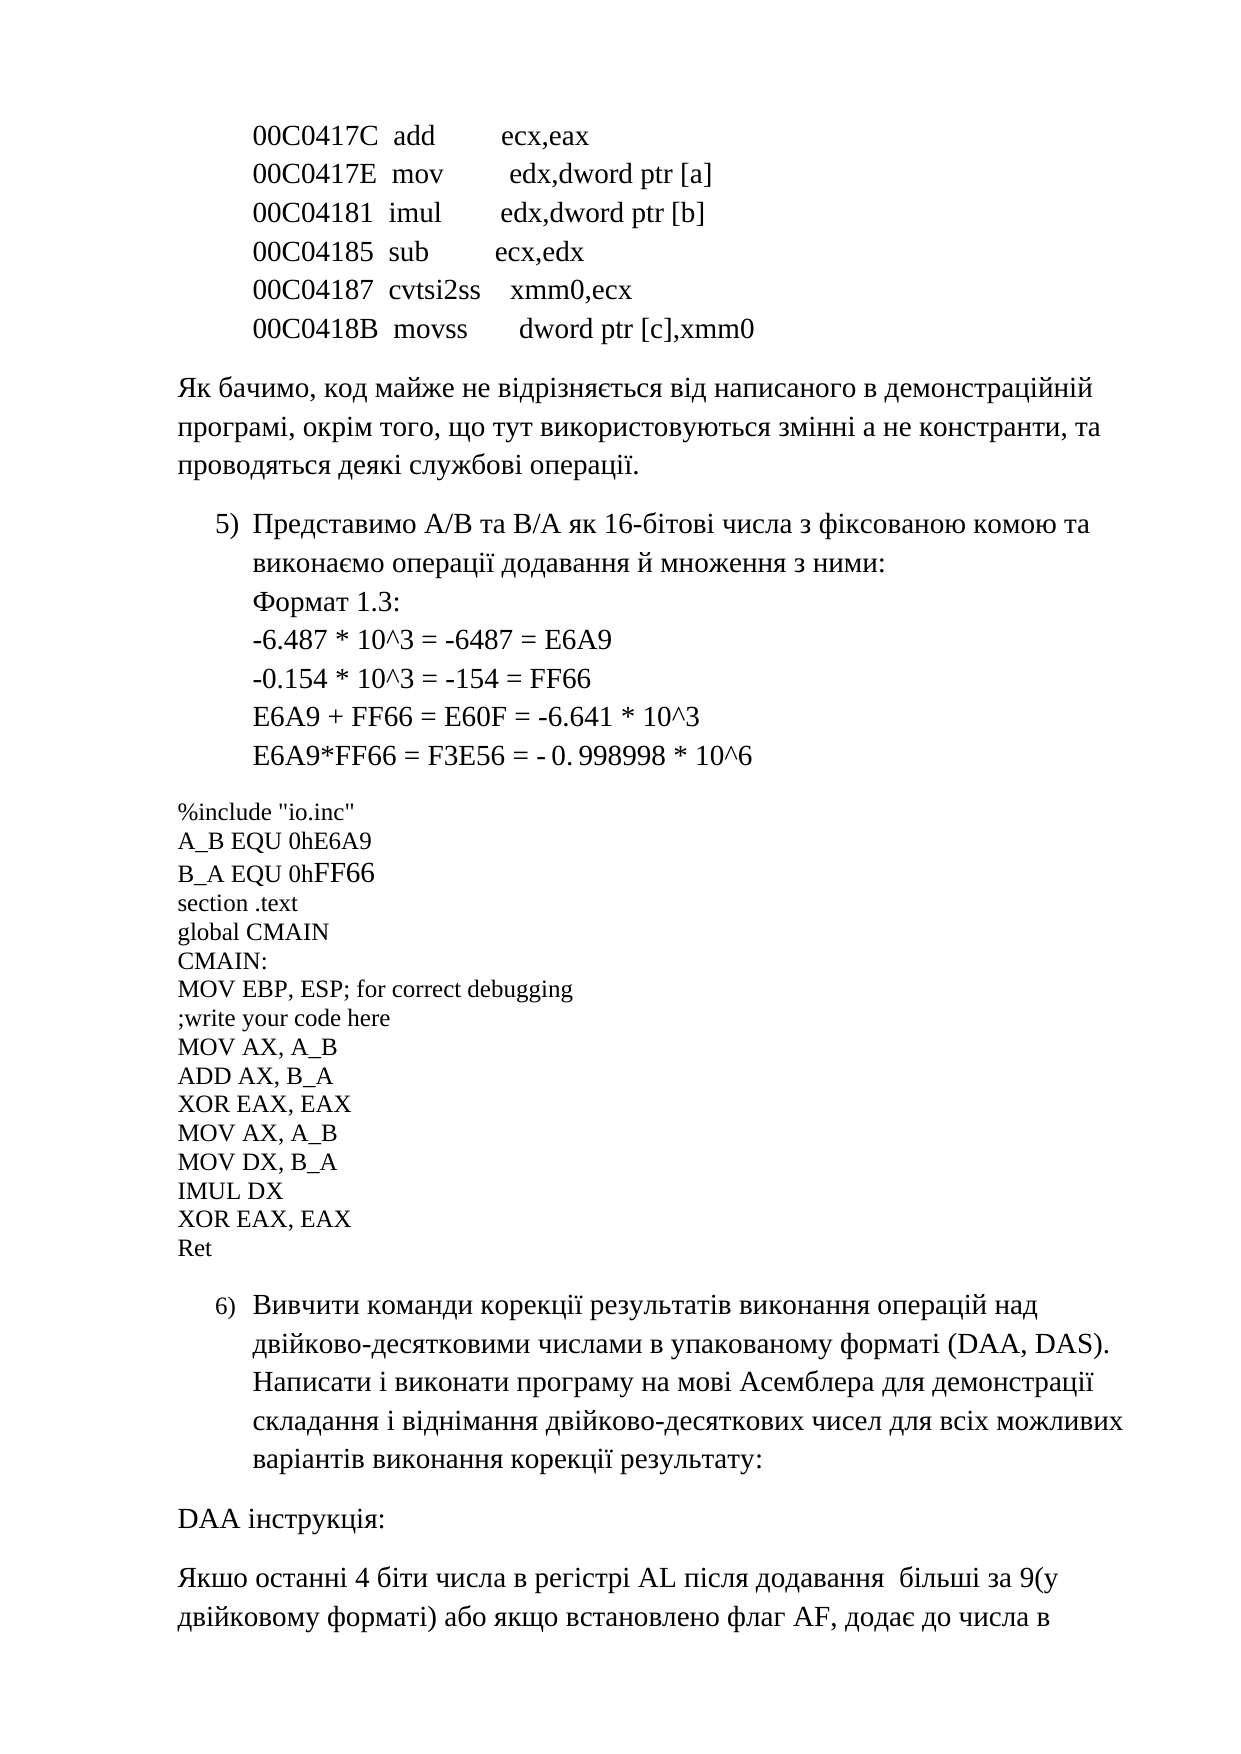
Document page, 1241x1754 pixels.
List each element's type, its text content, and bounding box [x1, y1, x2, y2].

text ADD AX, B_A [177, 1061, 1152, 1089]
text DAA інструкція: [177, 1501, 1152, 1534]
list Вивчити команди корекції результатів виконання операцій над двійково-десятковими числами в упакованому форматі (DAA, DAS). Написати і виконати програму на мові Асемблера для демонстрації складання і віднімання двійково-десяткових чисел для всіх можливих варіантів виконання корекції результату: [215, 1287, 1152, 1475]
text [177, 1560, 1152, 1632]
text CMAIN: [177, 946, 1152, 974]
list 00C04187 cvtsi2ss xmm0,ecx [252, 272, 1152, 306]
text A_B EQU 0hE6A9 [177, 826, 1152, 855]
text ;write your code here [177, 1003, 1152, 1032]
text section .text [177, 888, 1152, 917]
list E6A9*FF66 = F3E56 = - 0. 998998 * 10^6 [252, 738, 1152, 771]
list Представимо A/B та B/A як 16-бітові числа з фіксованою комою та виконаємо операції додавання й множення з ними: [215, 507, 1152, 579]
list 00C0417C add ecx,eax [252, 118, 1152, 152]
text Як бачимо, код майже не відрізняється від написаного в демонстраційній програмі, окрім того, що тут використовуються змінні а не констранти, та проводяться деякі службові операції. [177, 370, 1152, 481]
text global CMAIN [177, 917, 1152, 946]
text MOV EBP, ESP; for correct debugging [177, 974, 1152, 1003]
text XOR EAX, EAX [177, 1204, 1152, 1233]
text MOV AX, A_B [177, 1032, 1152, 1061]
text B_A EQU 0hFF66 [177, 855, 1152, 888]
text %include "io.inc" [177, 797, 1152, 826]
list Формат 1.3: [252, 584, 1152, 617]
list 00C04181 imul edx,dword ptr [b] [252, 195, 1152, 229]
text XOR EAX, EAX [177, 1089, 1152, 1118]
text Ret [177, 1233, 1152, 1262]
list -6.487 * 10^3 = -6487 = E6A9 [252, 622, 1152, 656]
list E6A9 + FF66 = E60F = -6.641 * 10^3 [252, 699, 1152, 733]
text MOV DX, B_A [177, 1147, 1152, 1176]
list 00C04185 sub ecx,edx [252, 234, 1152, 267]
list 00C0418B movss dword ptr [c],xmm0 [252, 311, 1152, 344]
list 00C0417E mov edx,dword ptr [a] [252, 157, 1152, 190]
text MOV AX, A_B [177, 1118, 1152, 1147]
list -0.154 * 10^3 = -154 = FF66 [252, 661, 1152, 694]
text IMUL DX [177, 1176, 1152, 1204]
